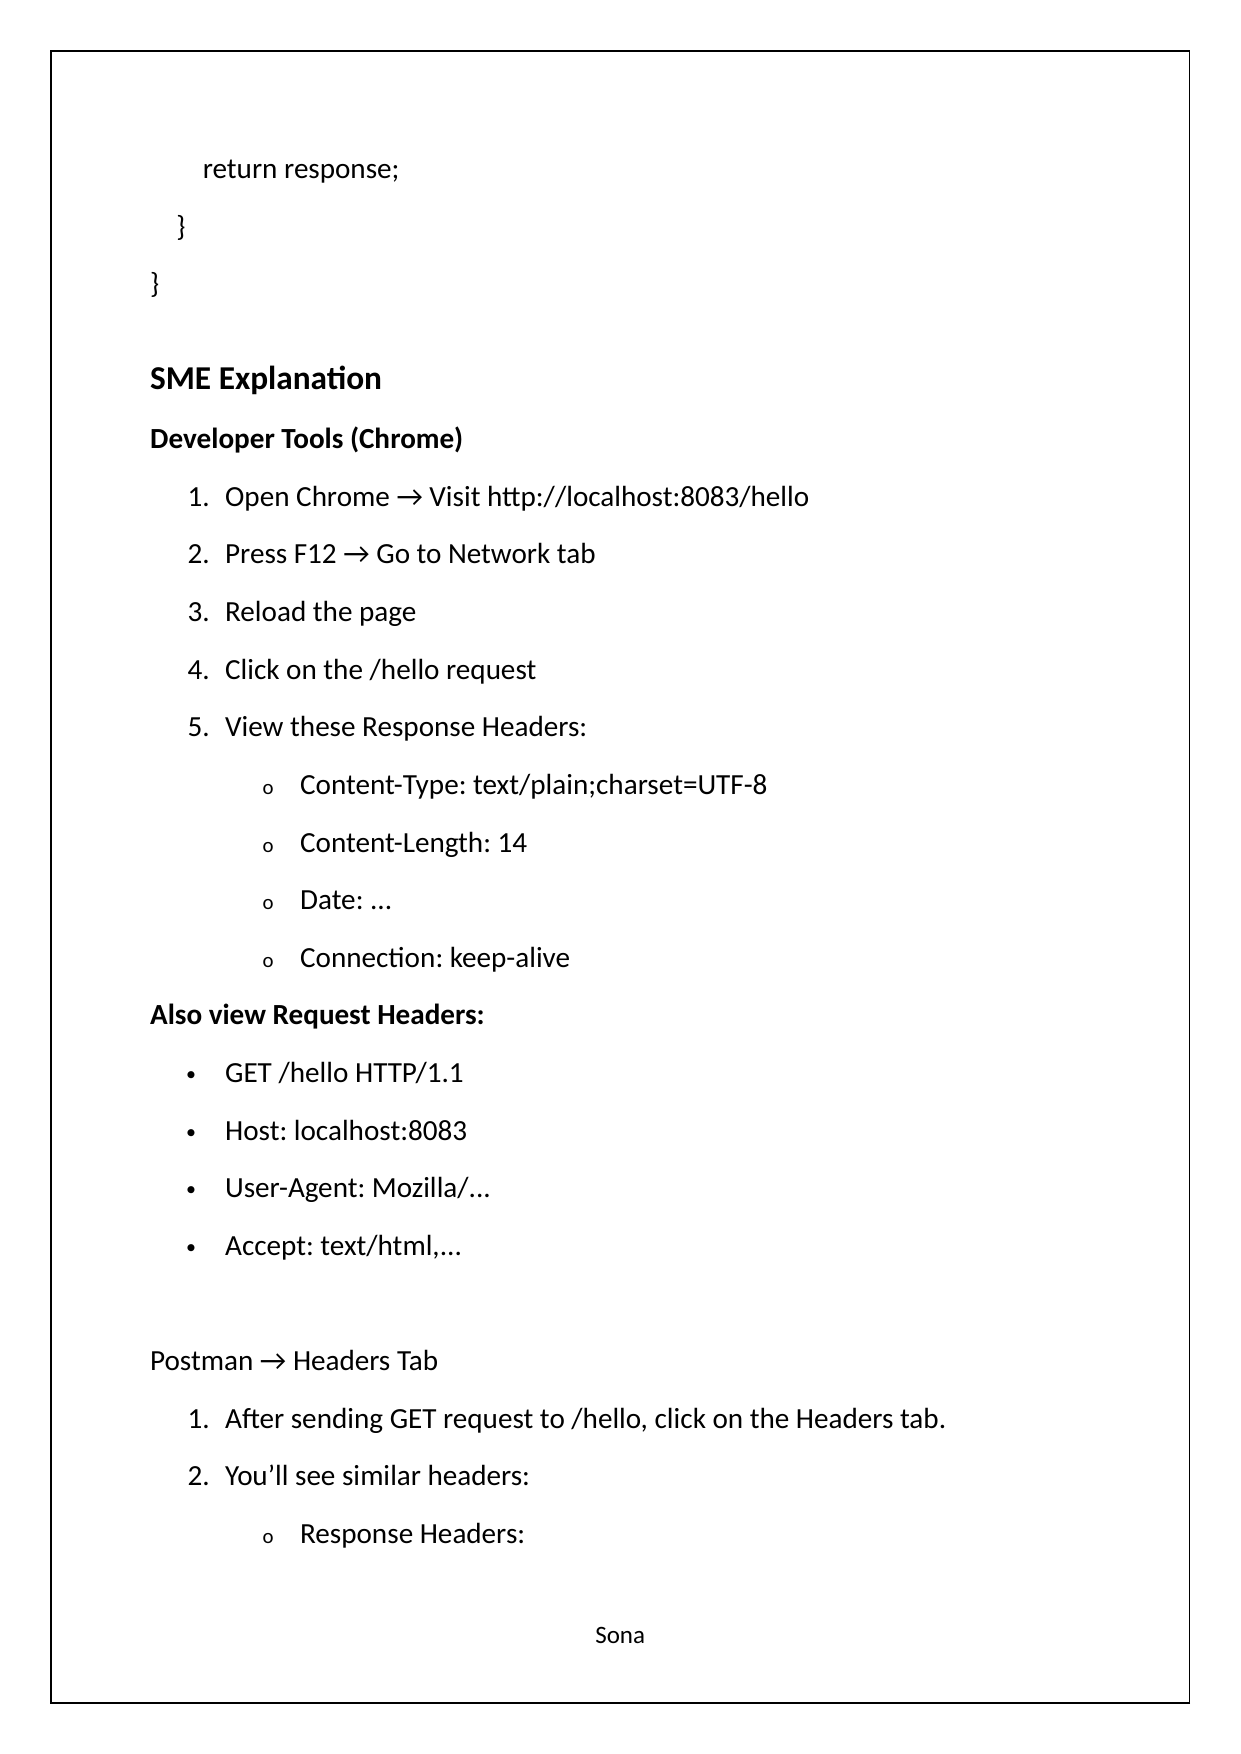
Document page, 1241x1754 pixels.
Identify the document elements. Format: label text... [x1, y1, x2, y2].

list View these Response Headers: [187, 708, 1090, 744]
list Open Chrome → Visit http://localhost:8083/hello [187, 478, 1090, 514]
list Date: ... [262, 881, 1090, 917]
list Reload the page [187, 593, 1090, 629]
list Content-Length: 14 [262, 824, 1090, 859]
text return response; [150, 150, 1090, 186]
list Accept: text/html,... [187, 1227, 1090, 1262]
list Press F12 → Go to Network tab [187, 536, 1090, 571]
list Response Headers: [262, 1515, 1090, 1551]
list Content-Type: text/plain;charset=UTF-8 [262, 766, 1090, 802]
list You’ll see similar headers: [187, 1457, 1090, 1493]
list Host: localhost:8083 [187, 1112, 1090, 1147]
text } [150, 265, 1090, 336]
list GET /hello HTTP/1.1 [187, 1054, 1090, 1090]
text } [150, 208, 1090, 243]
text Postman → Headers Tab [150, 1342, 1090, 1378]
list Connection: keep-alive [262, 939, 1090, 974]
text Also view Request Headers: [150, 996, 1090, 1032]
list After sending GET request to /hello, click on the Headers tab. [187, 1400, 1090, 1435]
text Developer Tools (Chrome) [150, 420, 1090, 456]
list Click on the /hello request [187, 651, 1090, 686]
list User-Agent: Mozilla/... [187, 1169, 1090, 1205]
text SME Explanation [150, 357, 1090, 398]
